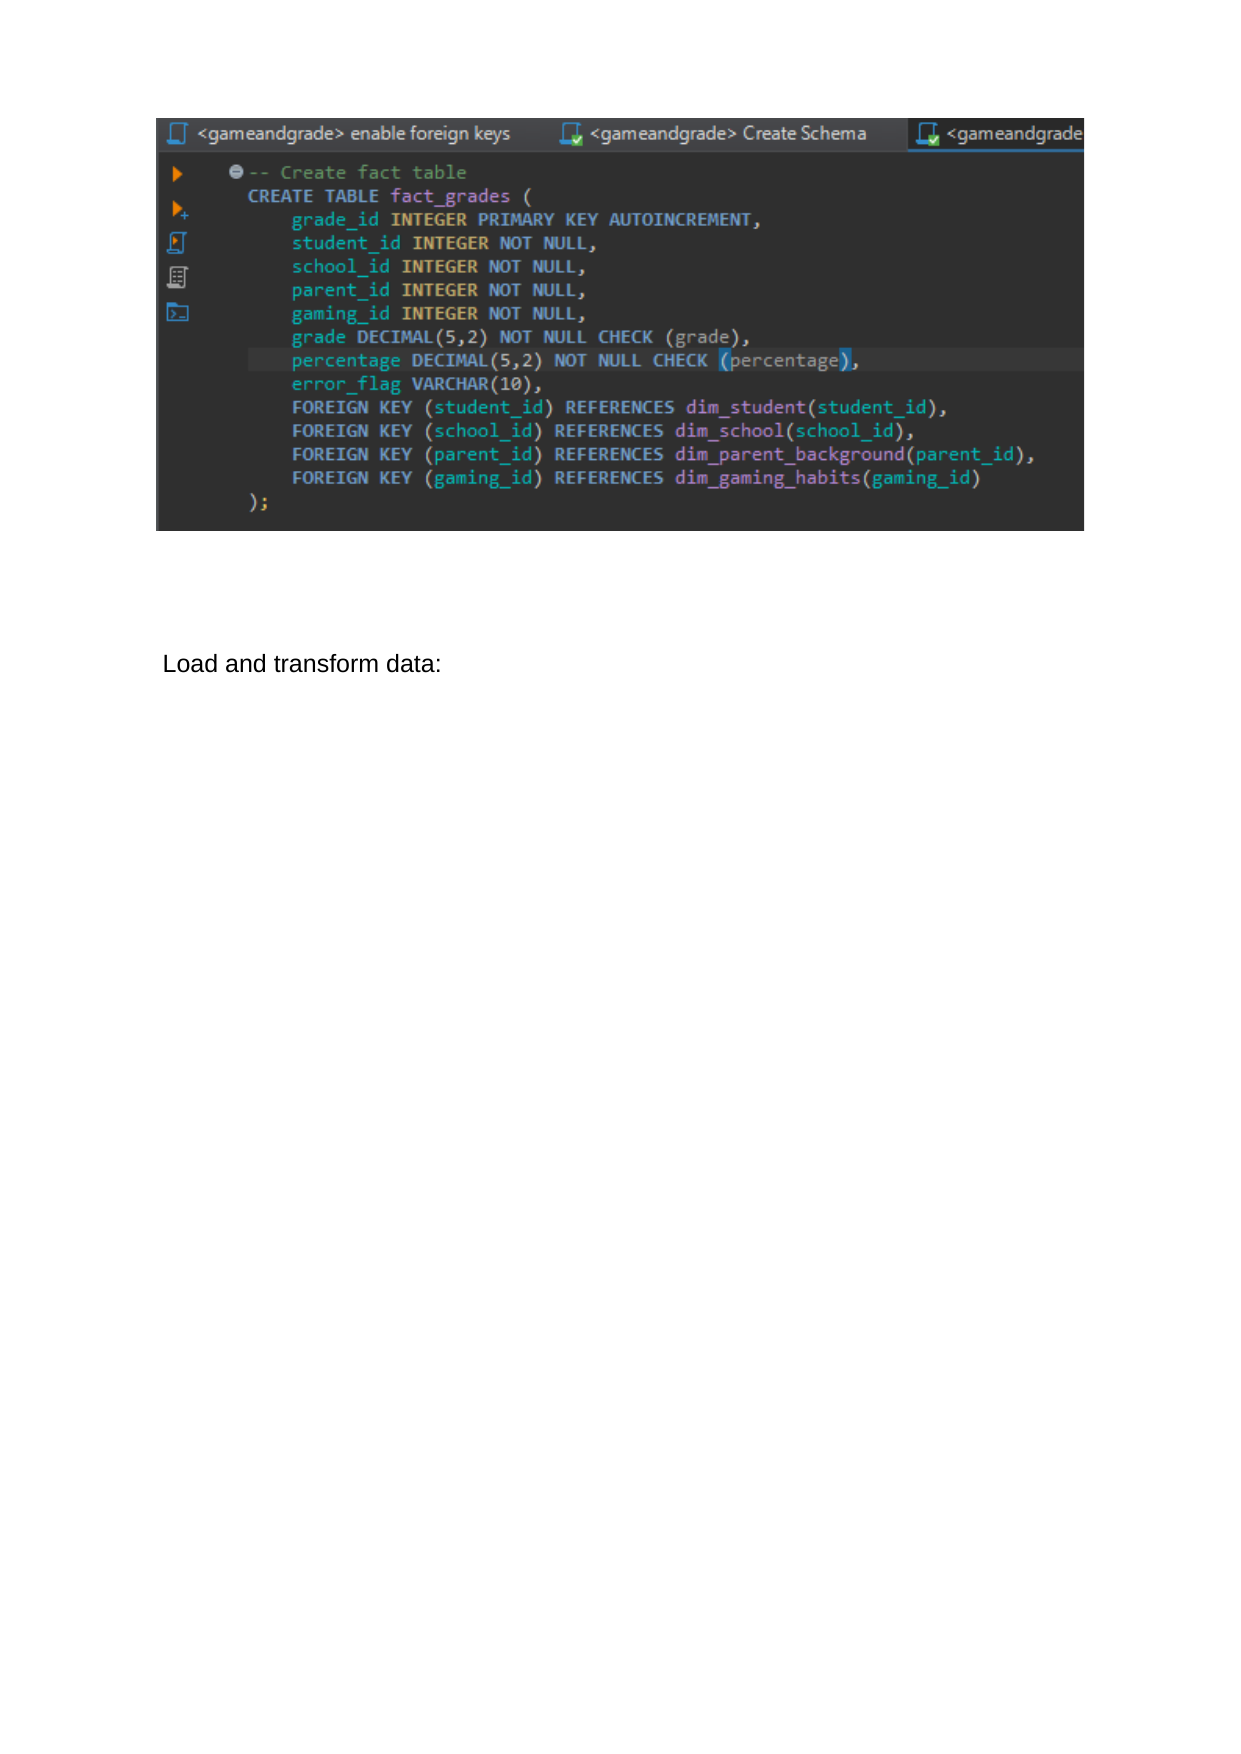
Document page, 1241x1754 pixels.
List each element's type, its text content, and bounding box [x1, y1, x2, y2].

text Load and transform data: [162, 649, 1122, 678]
picture [156, 118, 1085, 531]
